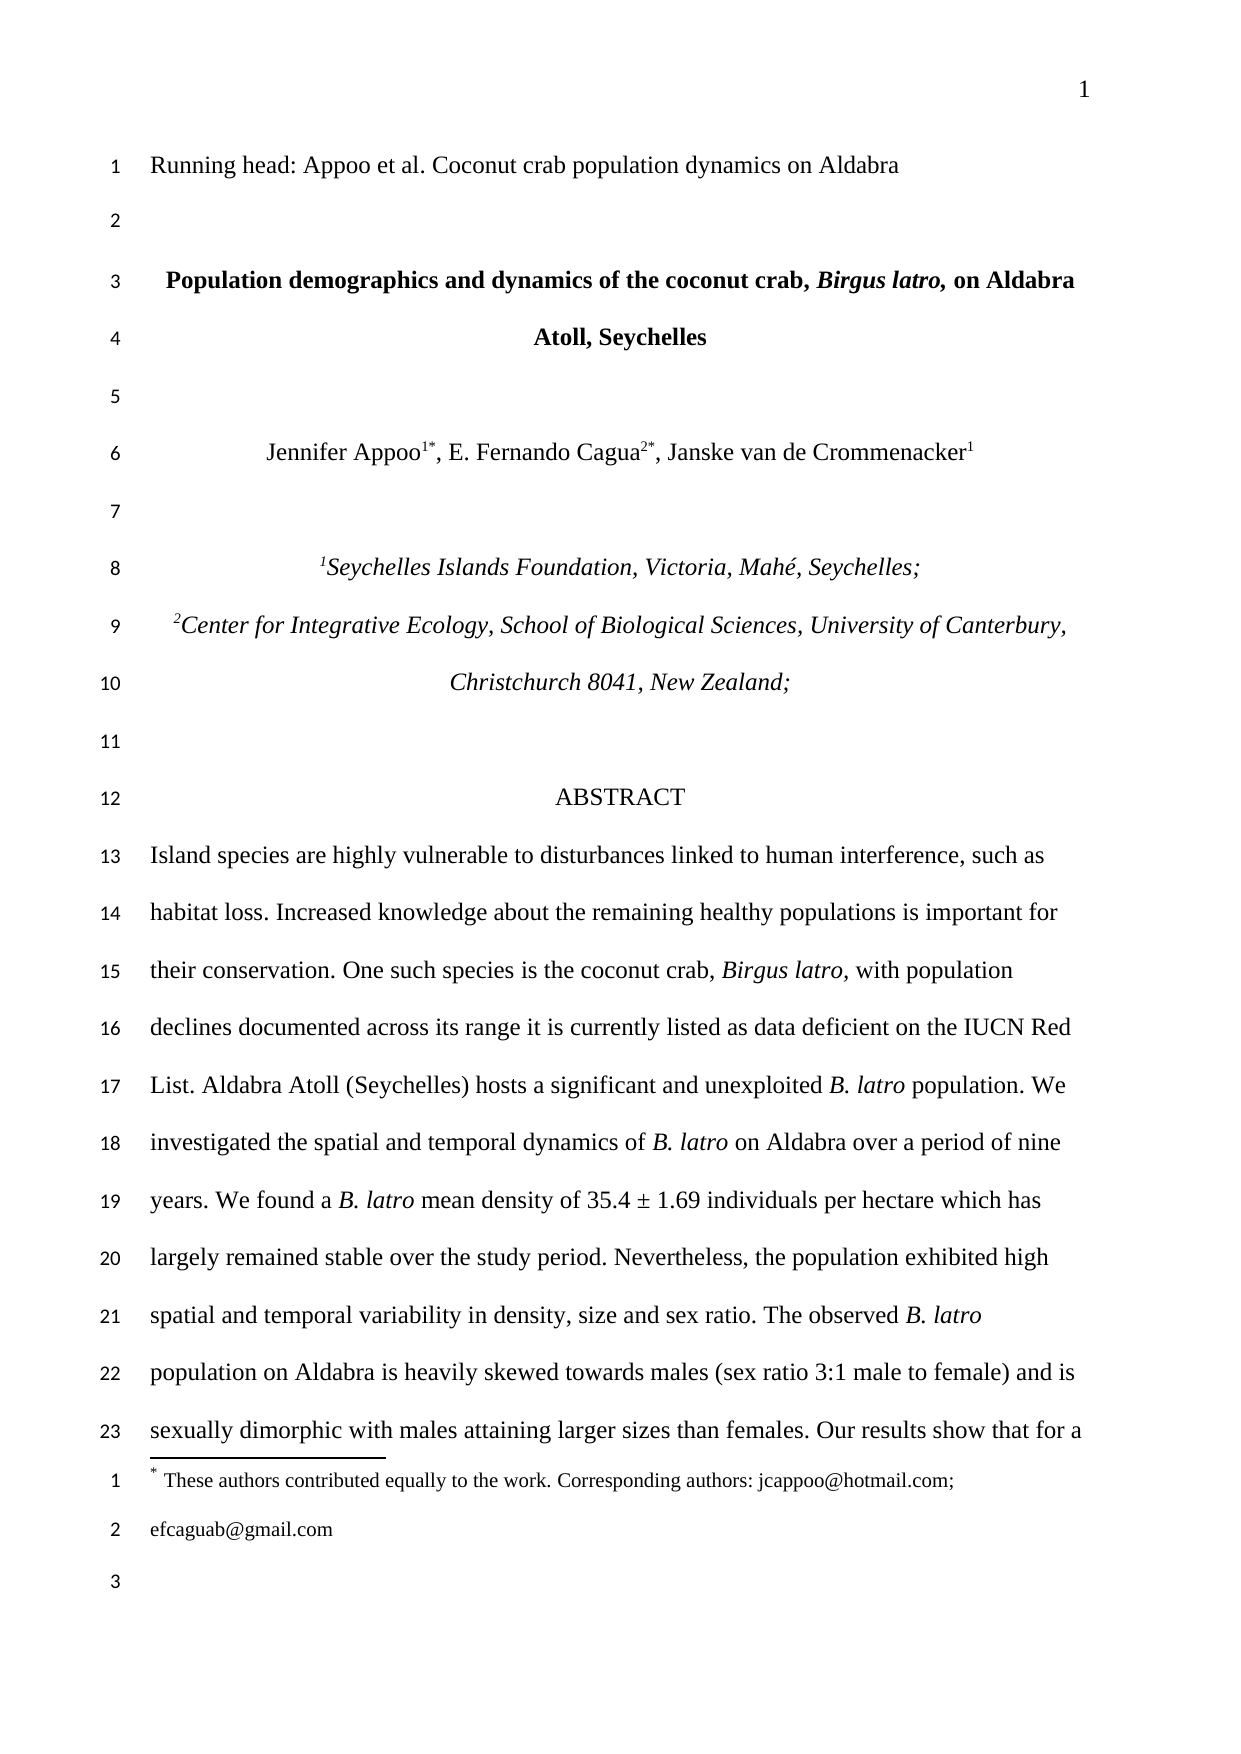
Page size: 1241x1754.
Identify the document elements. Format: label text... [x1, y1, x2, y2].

text 1Seychelles Islands Foundation, Victoria, Mahé, Seychelles; [150, 552, 1090, 581]
text Running head: Appoo et al. Coconut crab population dynamics on Aldabra [150, 150, 1090, 179]
text Population demographics and dynamics of the coconut crab, Birgus latro, on Aldabra Atoll, Seychelles [150, 265, 1090, 351]
text 2Center for Integrative Ecology, School of Biological Sciences, University of Canterbury, Christchurch 8041, New Zealand; [150, 610, 1090, 696]
text ABSTRACT [150, 782, 1090, 811]
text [150, 840, 1090, 1444]
text Jennifer Appoo1, E. Fernando Cagua2*, Janske van de Crommenacker1 [150, 437, 1090, 466]
